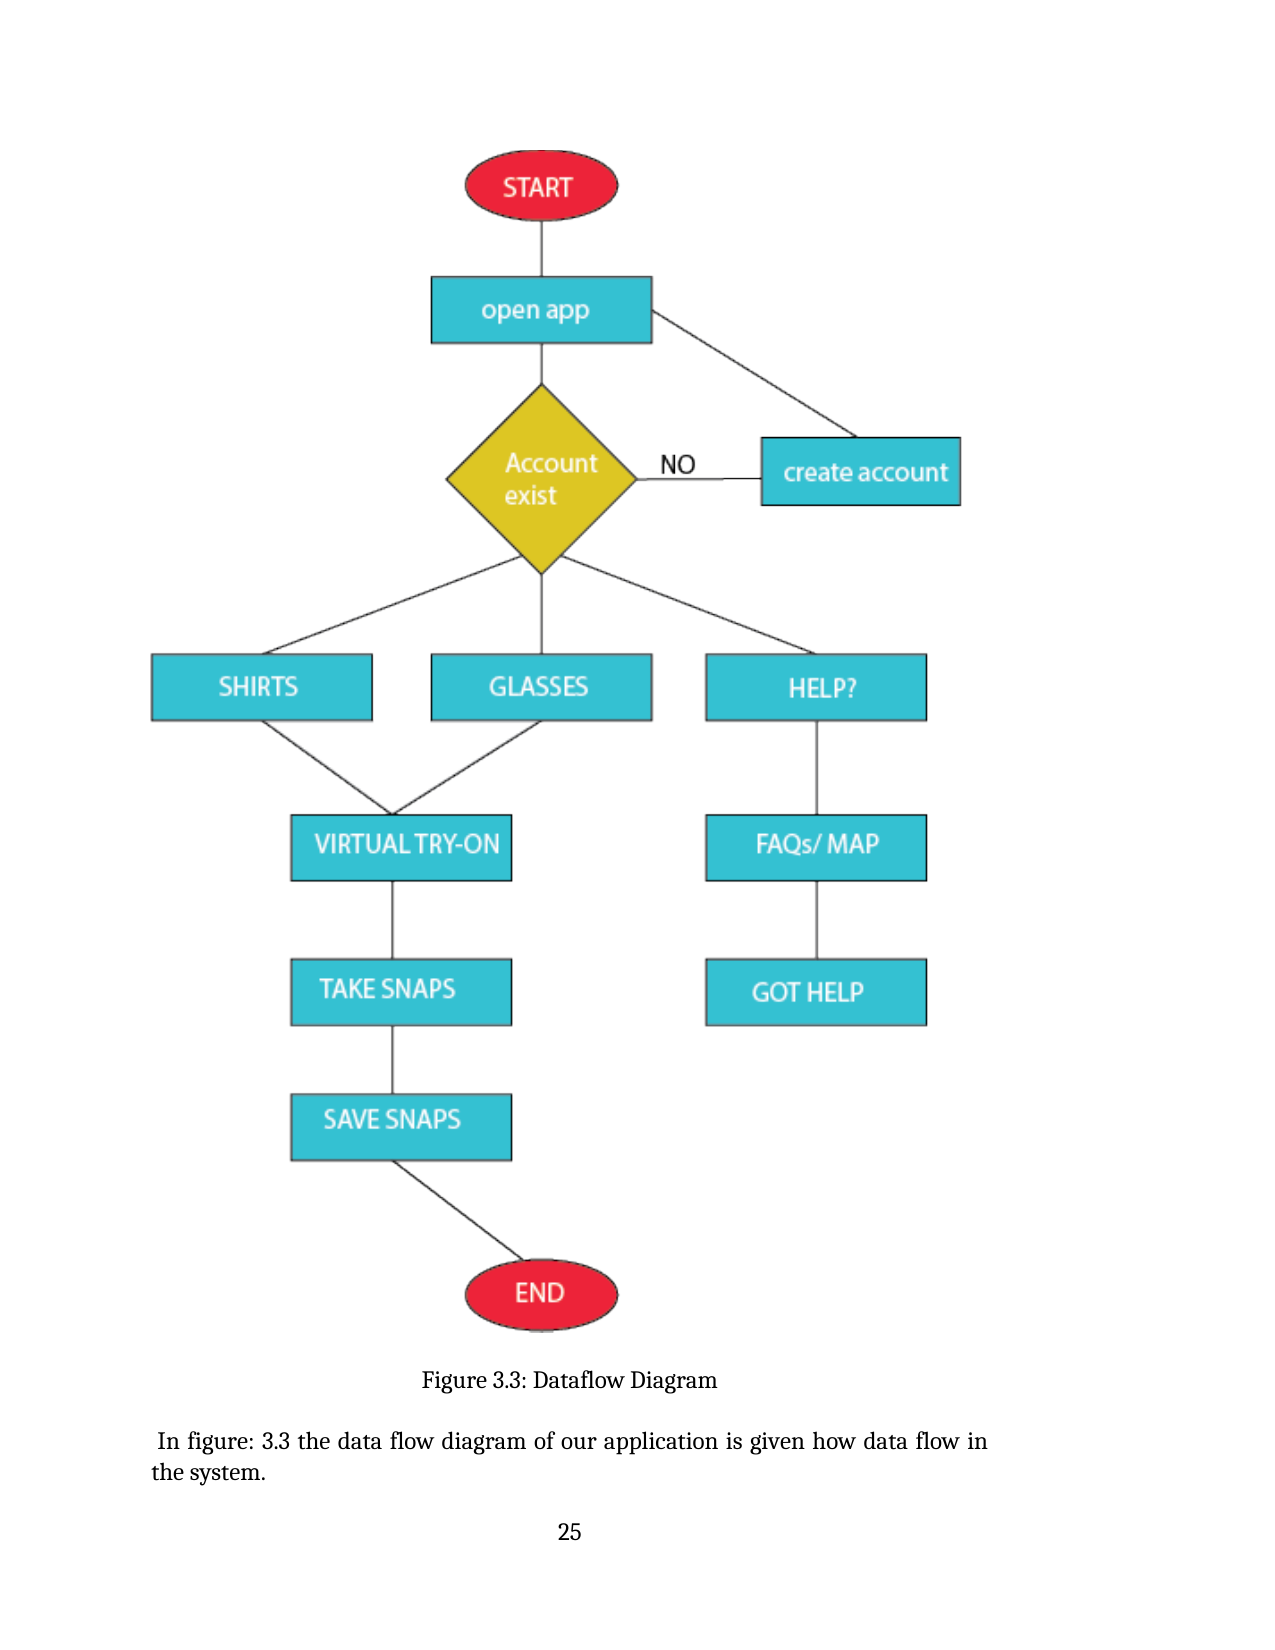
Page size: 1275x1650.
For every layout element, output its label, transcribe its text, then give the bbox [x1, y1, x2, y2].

picture [150, 150, 987, 1333]
text Figure 3.3: Dataflow Diagram [150, 1366, 989, 1394]
text In figure: 3.3 the data flow diagram of our application is given how data flow in the system. [150, 1427, 989, 1486]
